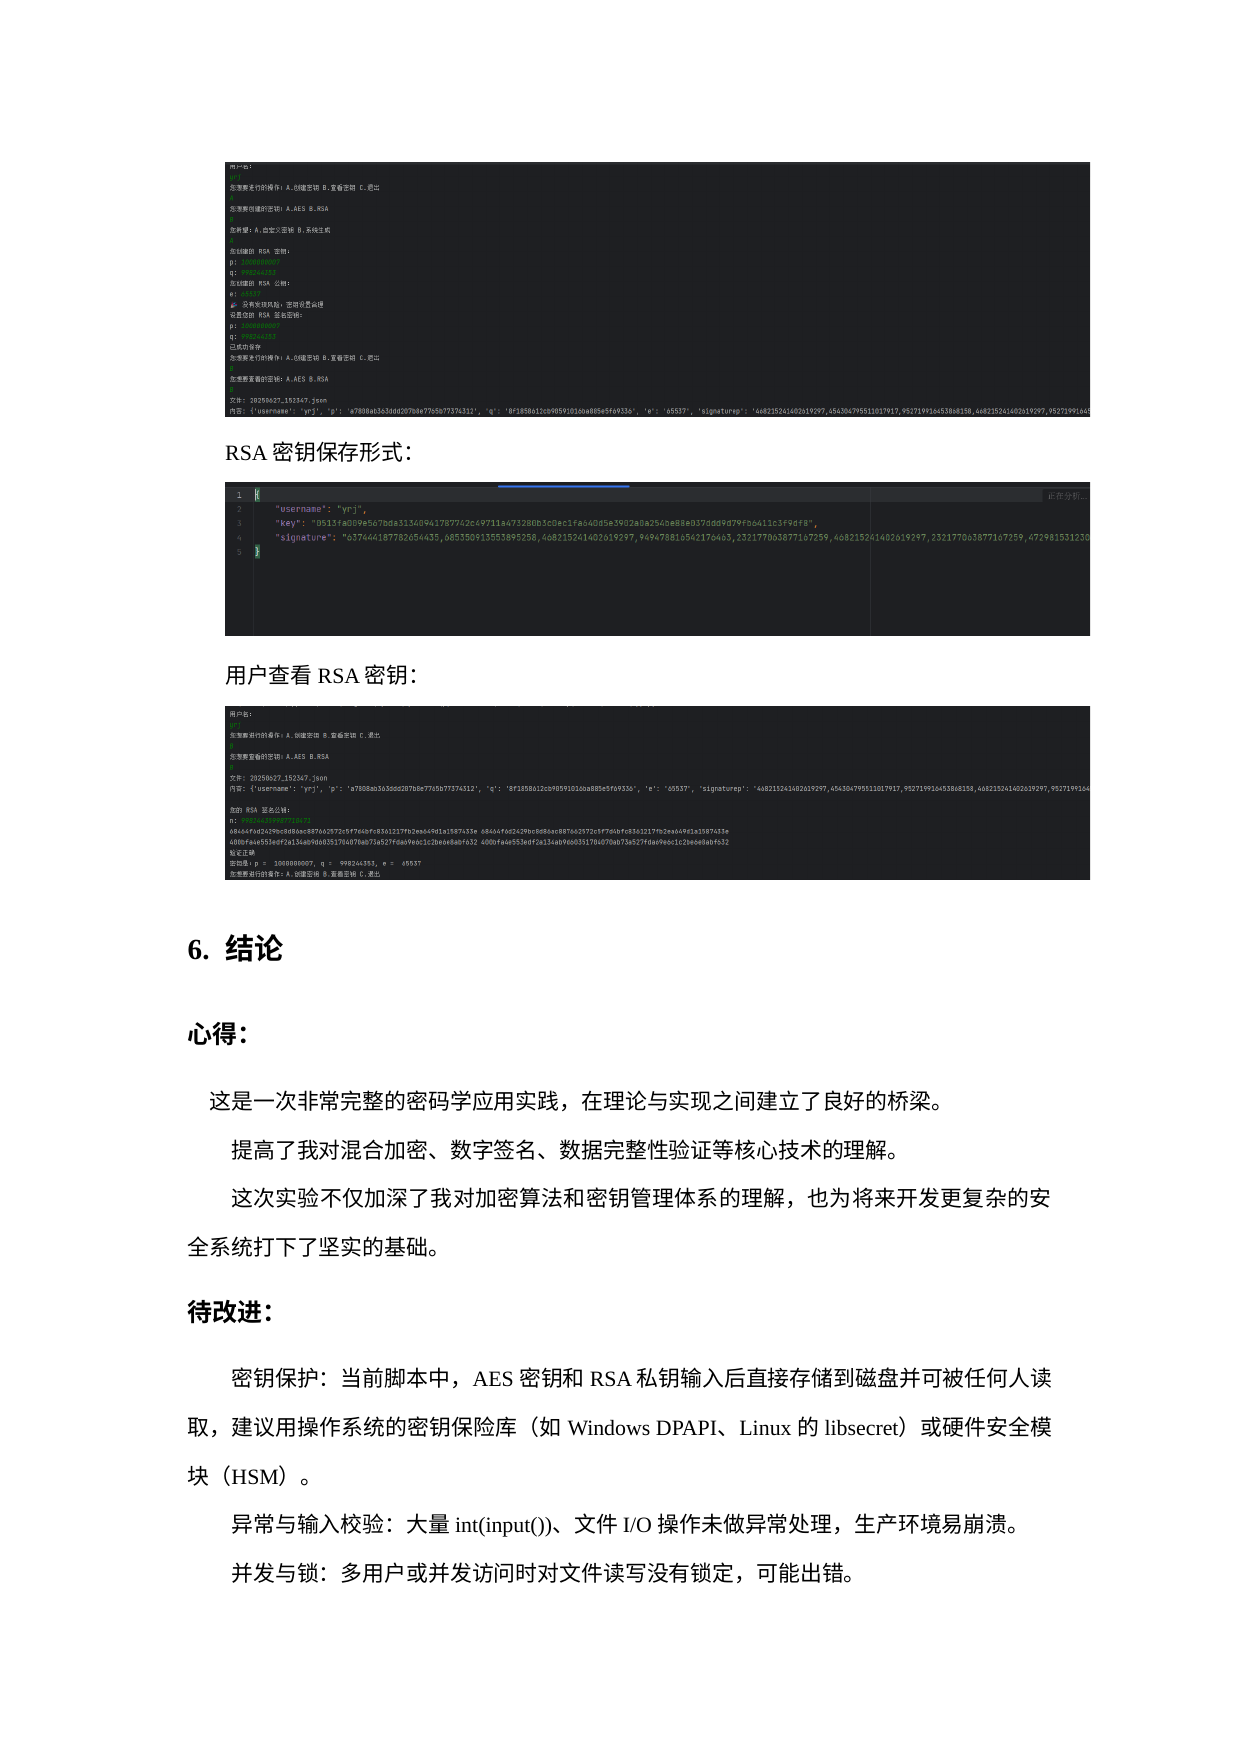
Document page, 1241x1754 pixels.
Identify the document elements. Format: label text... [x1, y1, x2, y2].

text 这次实验不仅加深了我对加密算法和密钥管理体系的理解，也为将来开发更复杂的安全系统打下了坚实的基础。 [187, 1181, 1053, 1262]
picture [225, 706, 1091, 880]
picture [225, 162, 1091, 417]
text 提高了我对混合加密、数字签名、数据完整性验证等核心技术的理解。 [187, 1132, 1053, 1165]
list 结论 [187, 914, 1053, 979]
list RSA密钥保存形式： [225, 434, 1053, 467]
text 这是一次非常完整的密码学应用实践，在理论与实现之间建立了良好的桥梁。 [187, 1083, 1053, 1116]
text 密钥保护：当前脚本中，AES 密钥和 RSA 私钥输入后直接存储到磁盘并可被任何人读取，建议用操作系统的密钥保险库（如 Windows DPAPI、Linux 的 libsecret）或硬件安全模块（HSM）。 [187, 1361, 1053, 1491]
picture [225, 482, 1091, 636]
text 待改进： [187, 1278, 1053, 1343]
text 心得： [187, 1000, 1053, 1065]
list 用户查看 RSA密钥： [225, 658, 1053, 691]
text 并发与锁：多用户或并发访问时对文件读写没有锁定，可能出错。 [187, 1555, 1053, 1588]
text 异常与输入校验：大量 int(input())、文件 I/O 操作未做异常处理，生产环境易崩溃。 [187, 1507, 1053, 1539]
